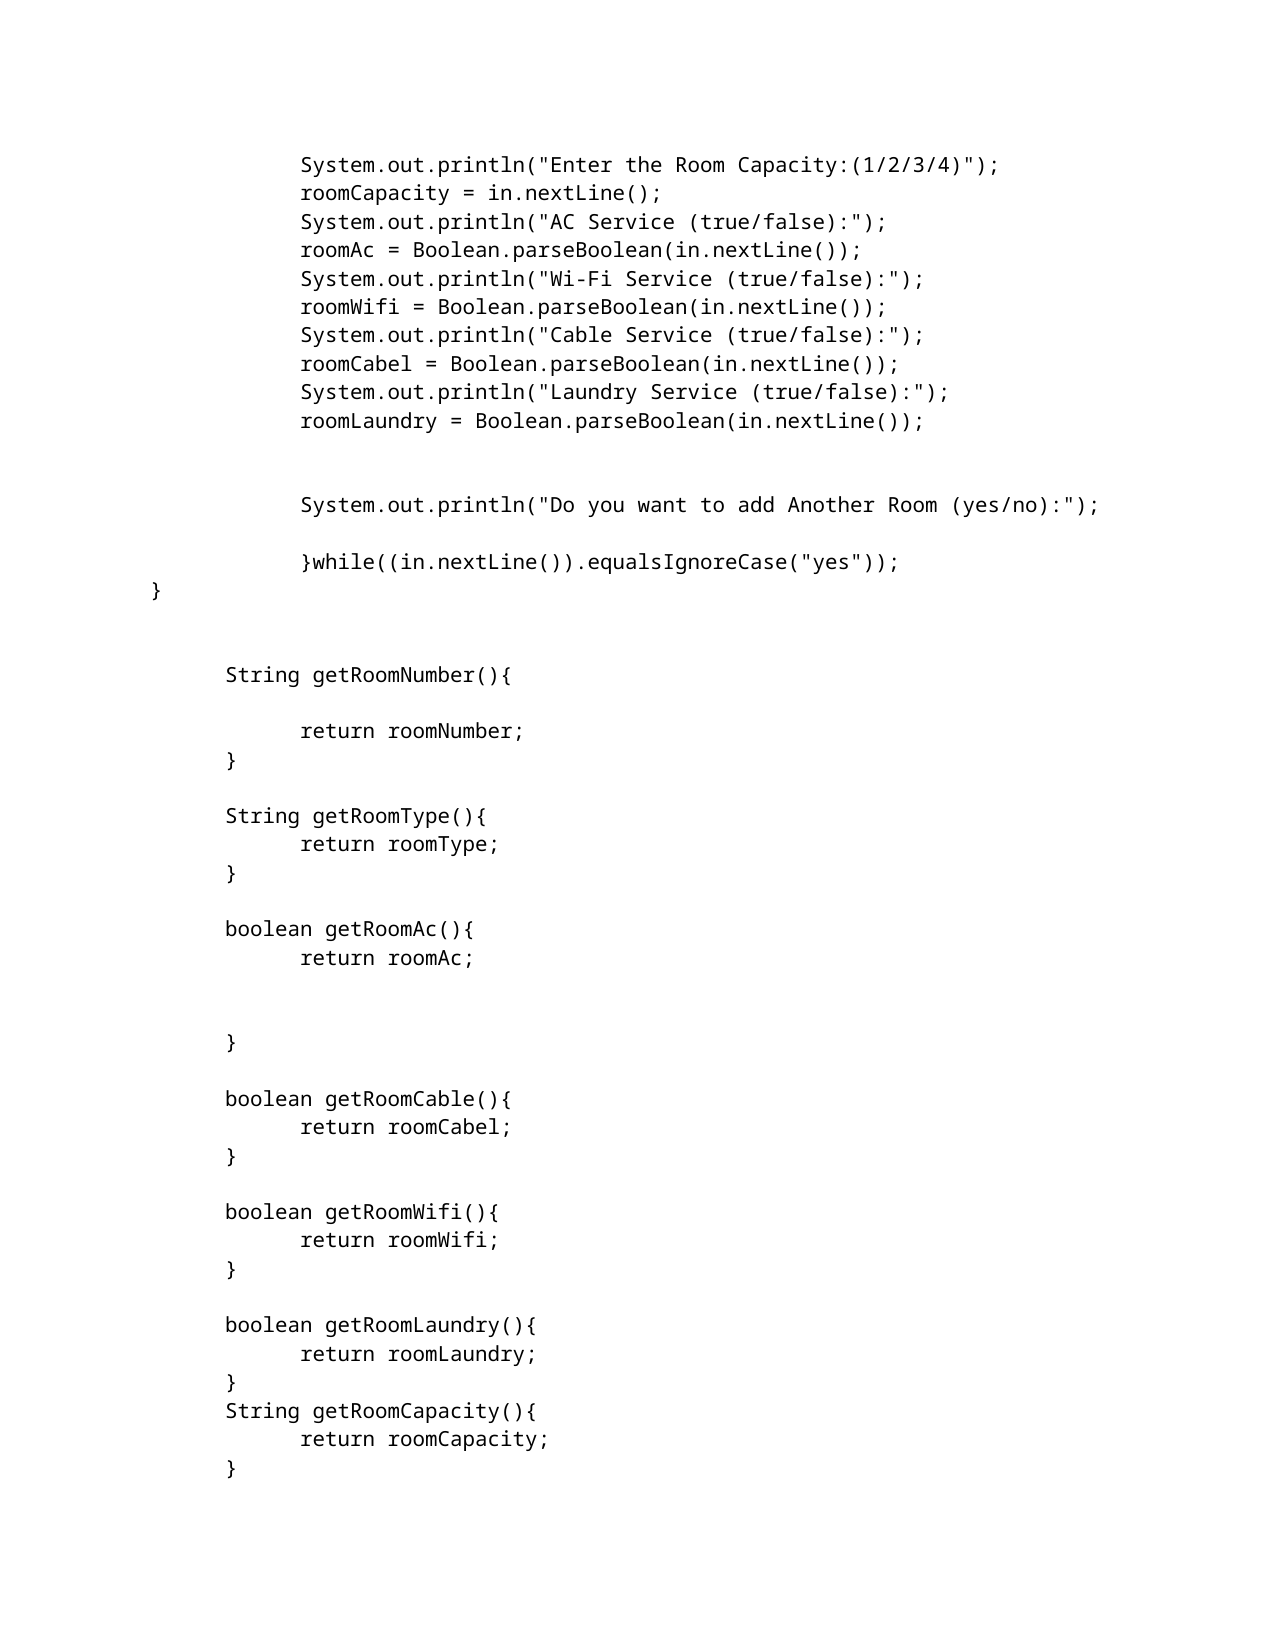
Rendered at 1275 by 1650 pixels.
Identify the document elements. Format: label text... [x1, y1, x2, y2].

text return roomType; [150, 829, 1125, 858]
text String getRoomNumber(){ [150, 660, 1125, 688]
text System.out.println("Do you want to add Another Room (yes/no):"); [150, 490, 1125, 519]
text System.out.println("AC Service (true/false):"); [150, 207, 1125, 235]
text return roomCapacity; [150, 1424, 1125, 1453]
text boolean getRoomAc(){ [150, 914, 1125, 943]
text return roomCabel; [150, 1112, 1125, 1141]
text roomCabel = Boolean.parseBoolean(in.nextLine()); [150, 349, 1125, 377]
text boolean getRoomLaundry(){ [150, 1311, 1125, 1339]
text System.out.println("Laundry Service (true/false):"); [150, 377, 1125, 406]
text } [150, 1027, 1125, 1056]
text String getRoomCapacity(){ [150, 1396, 1125, 1424]
text boolean getRoomCable(){ [150, 1084, 1125, 1112]
text } [150, 1367, 1125, 1396]
text System.out.println("Cable Service (true/false):"); [150, 321, 1125, 349]
text roomWifi = Boolean.parseBoolean(in.nextLine()); [150, 292, 1125, 321]
text return roomLaundry; [150, 1339, 1125, 1367]
text }while((in.nextLine()).equalsIgnoreCase("yes")); [150, 547, 1125, 575]
text } [150, 1453, 1125, 1481]
text String getRoomType(){ [150, 801, 1125, 829]
text roomCapacity = in.nextLine(); [150, 178, 1125, 207]
text System.out.println("Wi-Fi Service (true/false):"); [150, 264, 1125, 292]
text System.out.println("Enter the Room Capacity:(1/2/3/4)"); [150, 150, 1125, 178]
text } [150, 858, 1125, 886]
text return roomAc; [150, 943, 1125, 971]
text roomLaundry = Boolean.parseBoolean(in.nextLine()); [150, 406, 1125, 434]
text boolean getRoomWifi(){ [150, 1197, 1125, 1226]
text return roomNumber; [150, 716, 1125, 745]
text roomAc = Boolean.parseBoolean(in.nextLine()); [150, 235, 1125, 264]
text } [150, 745, 1125, 773]
text } [150, 575, 1125, 604]
text } [150, 1254, 1125, 1282]
text } [150, 1141, 1125, 1169]
text return roomWifi; [150, 1226, 1125, 1254]
